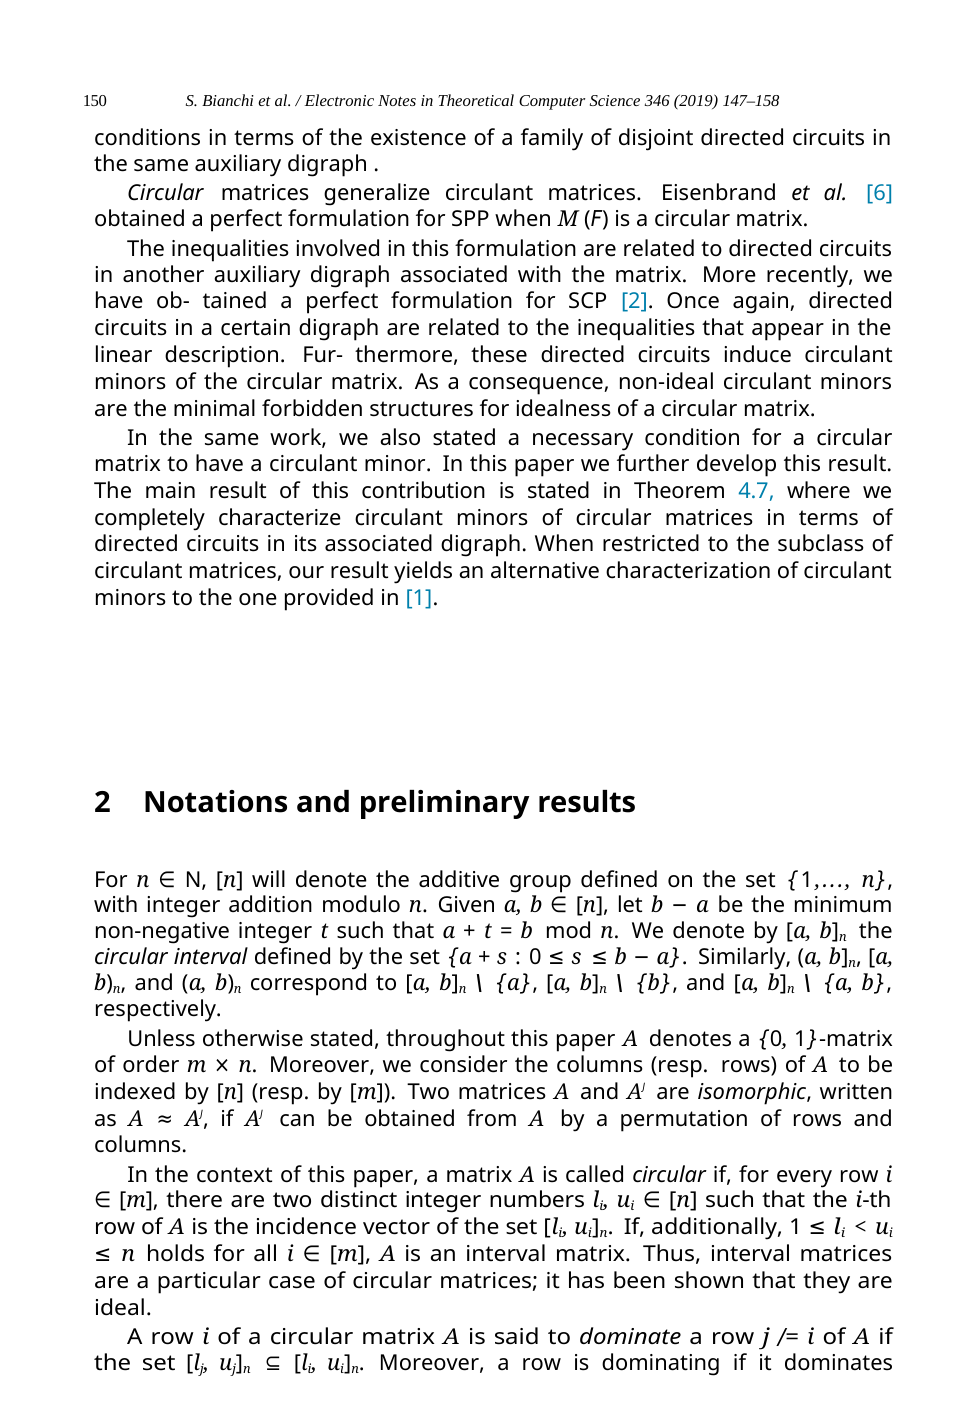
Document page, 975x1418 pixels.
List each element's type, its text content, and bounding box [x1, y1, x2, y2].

subtitle Notations and preliminary results [94, 781, 914, 821]
text Circular matrices generalize circulant matrices. Eisenbrand et al. [6] obtained a perfect formulation for SPP when M (F) is a circular matrix. [94, 179, 893, 233]
text The inequalities involved in this formulation are related to directed circuits in another auxiliary digraph associated with the matrix. More recently, we have ob- tained a perfect formulation for SCP [2]. Once again, directed circuits in a certain digraph are related to the inequalities that appear in the linear description. Fur- thermore, these directed circuits induce circulant minors of the circular matrix. As a consequence, non-ideal circulant minors are the minimal forbidden structures for idealness of a circular matrix. [94, 235, 893, 423]
text In the context of this paper, a matrix A is called circular if, for every row i ∈ [m], there are two distinct integer numbers li, ui ∈ [n] such that the i-th row of A is the incidence vector of the set [li, ui]n. If, additionally, 1 ≤ li < ui ≤ n holds for all i ∈ [m], A is an interval matrix. Thus, interval matrices are a particular case of circular matrices; it has been shown that they are ideal. [94, 1161, 893, 1322]
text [94, 1323, 893, 1377]
text In the same work, we also stated a necessary condition for a circular matrix to have a circulant minor. In this paper we further develop this result. The main result of this contribution is stated in Theorem 4.7, where we completely characterize circulant minors of circular matrices in terms of directed circuits in its associated digraph. When restricted to the subclass of circulant matrices, our result yields an alternative characterization of circulant minors to the one provided in [1]. [94, 424, 893, 612]
text Unless otherwise stated, throughout this paper A denotes a {0, 1}-matrix of order m × n. Moreover, we consider the columns (resp. rows) of A to be indexed by [n] (resp. by [m]). Two matrices A and Aj are isomorphic, written as A ≈ Aj, if Aj can be obtained from A by a permutation of rows and columns. [94, 1025, 893, 1159]
text For n ∈ N, [n] will denote the additive group defined on the set {1,..., n}, with integer addition modulo n. Given a, b ∈ [n], let b − a be the minimum non-negative integer t such that a + t = b mod n. We denote by [a, b]n the circular interval defined by the set {a + s : 0 ≤ s ≤ b − a}. Similarly, (a, b]n, [a, b)n, and (a, b)n correspond to [a, b]n \ {a}, [a, b]n \ {b}, and [a, b]n \ {a, b}, respectively. [94, 867, 893, 1023]
text conditions in terms of the existence of a family of disjoint directed circuits in the same auxiliary digraph . [94, 124, 893, 178]
